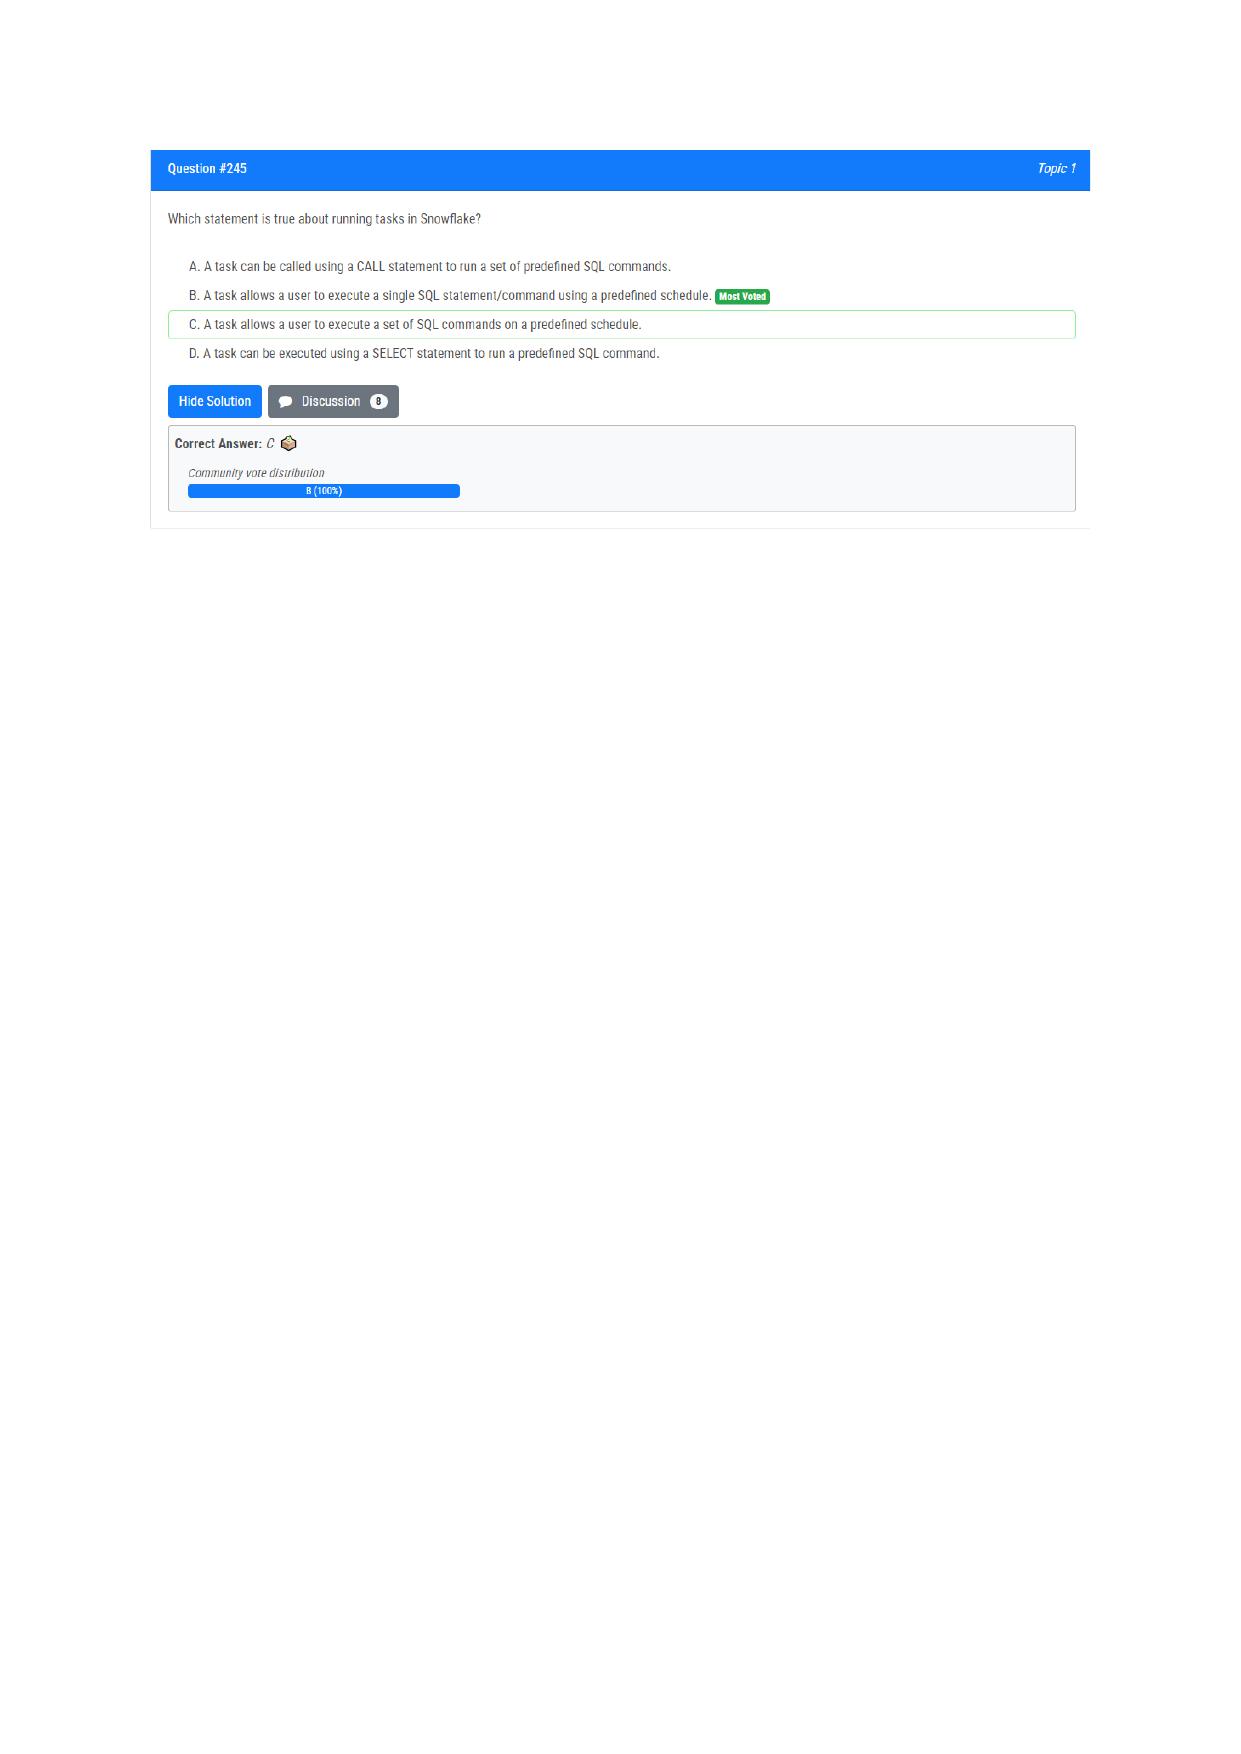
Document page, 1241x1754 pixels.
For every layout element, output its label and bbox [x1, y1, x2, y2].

picture [150, 150, 1091, 534]
